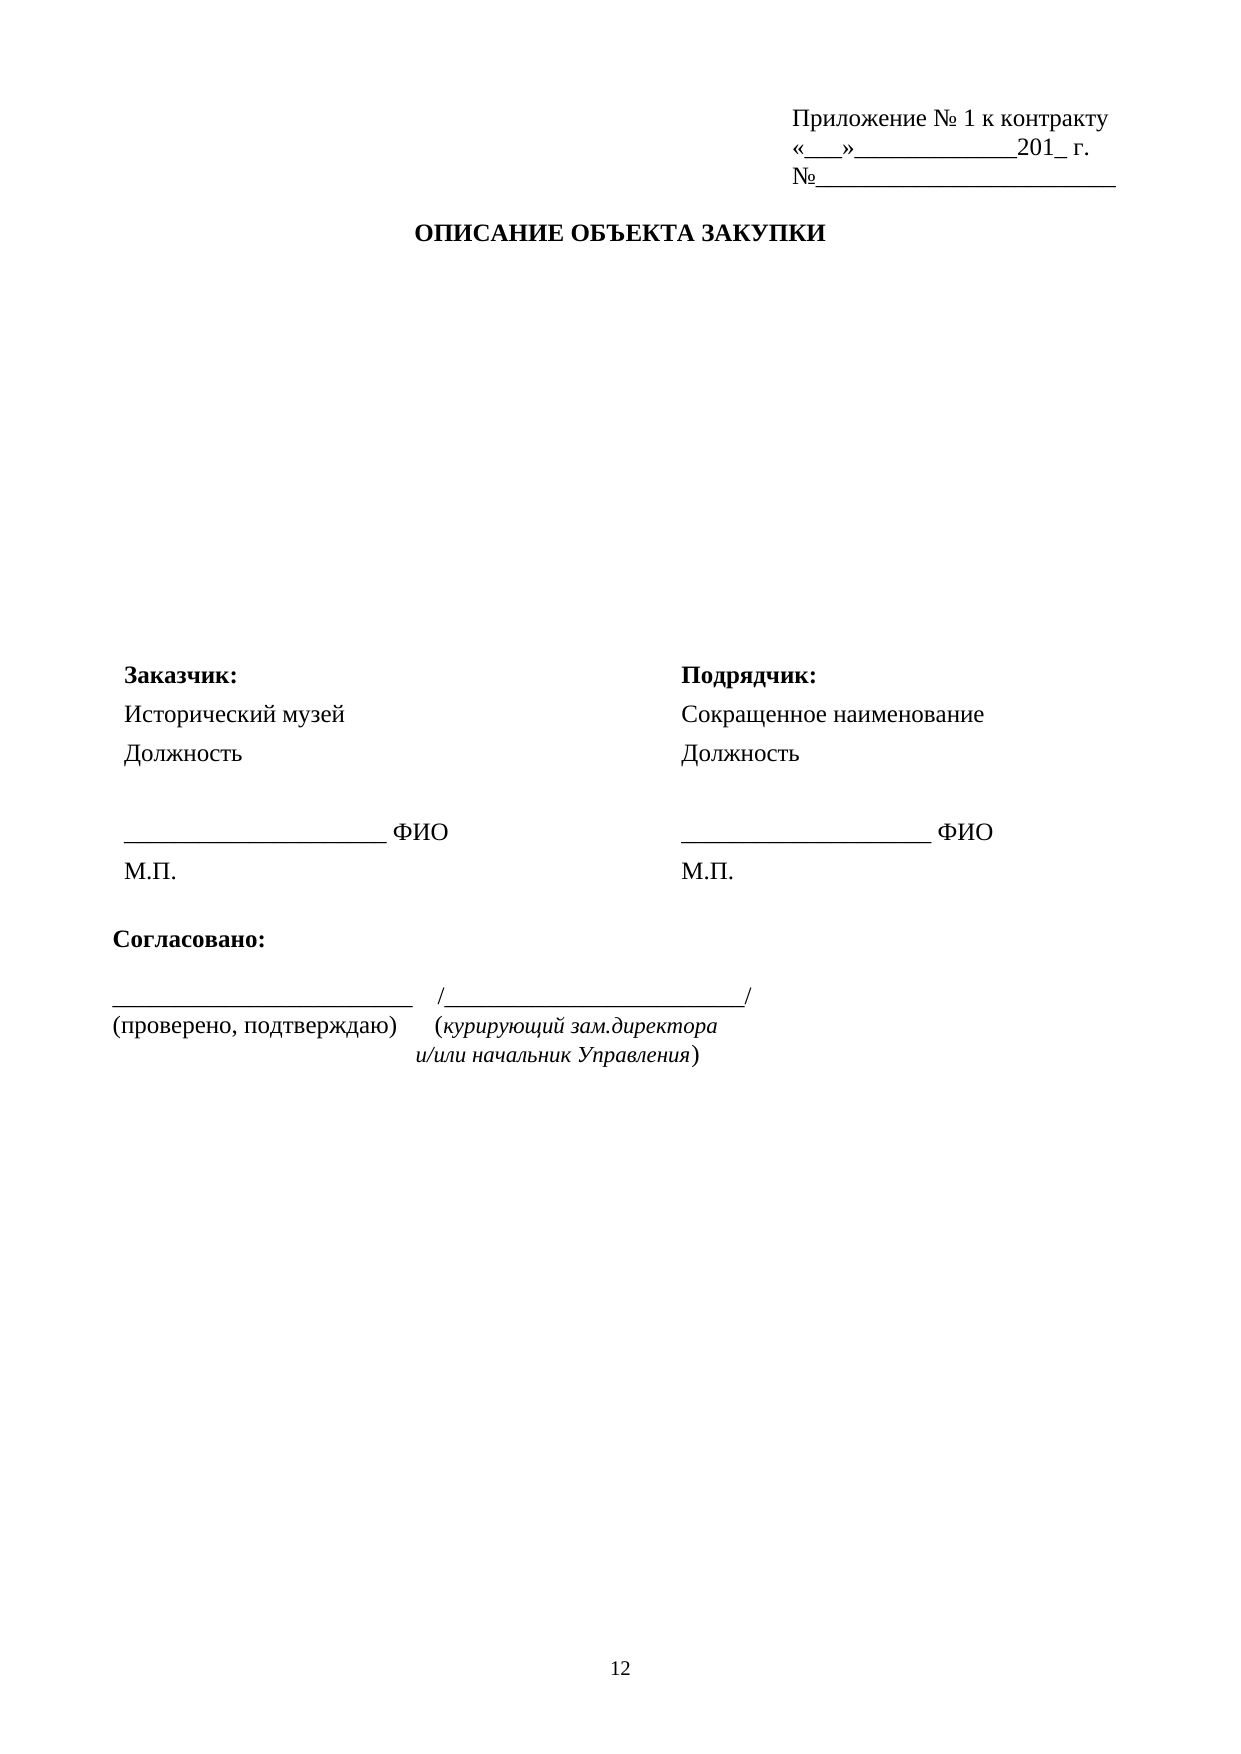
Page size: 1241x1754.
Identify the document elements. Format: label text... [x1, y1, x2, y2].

text (проверено, подтверждаю) (курирующий зам.директора [112, 1010, 1128, 1039]
text №________________________ [792, 161, 1128, 190]
text Согласовано: [112, 924, 1128, 953]
text ________________________ /________________________/ [112, 981, 1128, 1010]
text «___»_____________201_ г. [792, 132, 1128, 161]
text ОПИСАНИЕ ОБЪЕКТА ЗАКУПКИ [112, 218, 1128, 247]
text Приложение № 1 к контракту [792, 103, 1113, 132]
table_header Подрядчик: Сокращенное наименование Должность ____________________ ФИО М.П. [670, 650, 1139, 895]
table_header Заказчик: Исторический музей Должность _____________________ ФИО М.П. [113, 650, 670, 895]
text и/или начальник Управления) [112, 1039, 1128, 1068]
